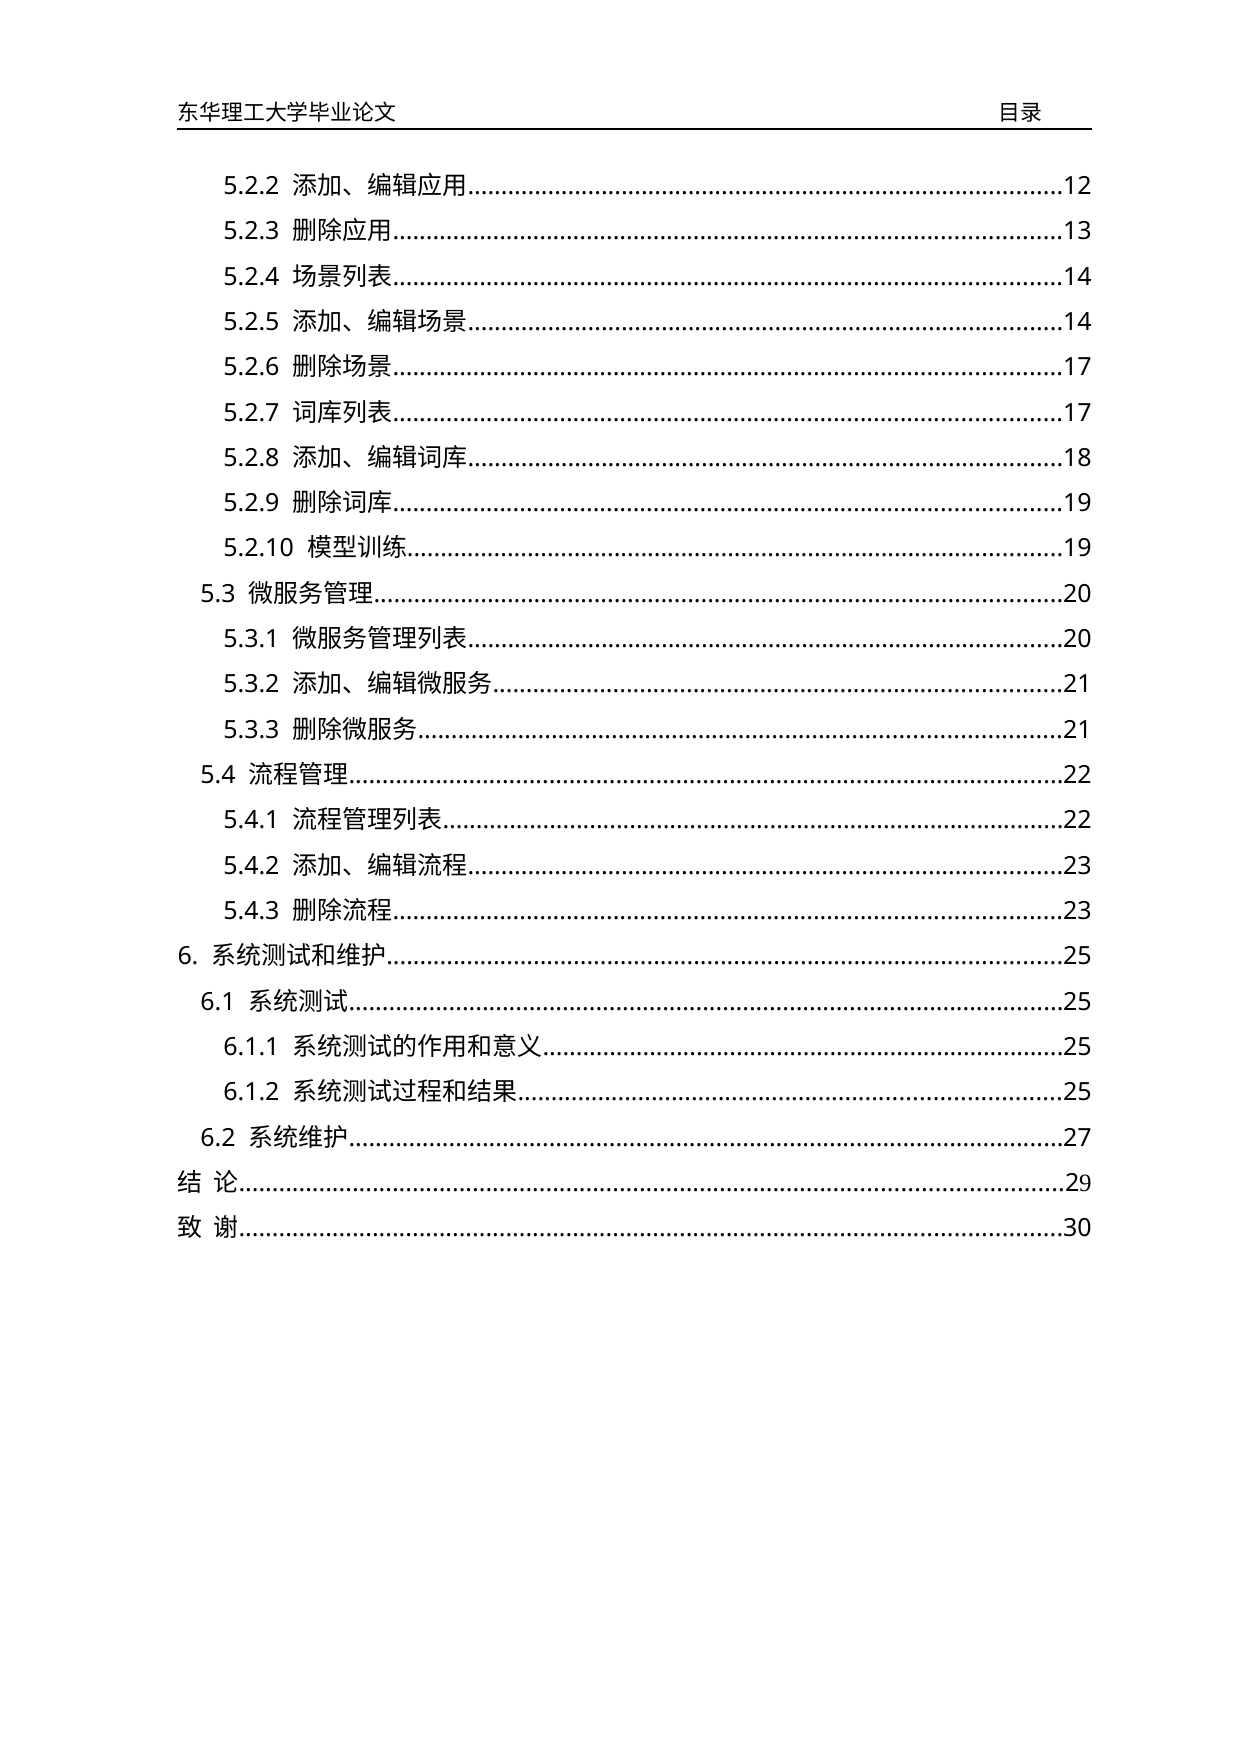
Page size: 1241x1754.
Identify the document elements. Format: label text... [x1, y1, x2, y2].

text 5.4.2 添加、编辑流程 23 [223, 845, 1092, 881]
text 5.4 流程管理 22 [200, 754, 1092, 791]
text 5.2.9 删除词库 19 [223, 483, 1092, 519]
text 5.2.3 删除应用 13 [223, 211, 1092, 247]
text 5.2.10 模型训练 19 [223, 528, 1092, 564]
text 5.3.2 添加、编辑微服务 21 [223, 664, 1092, 700]
text 5.2.6 删除场景 17 [223, 347, 1092, 383]
text 5.2.2 添加、编辑应用 12 [223, 165, 1092, 202]
text 5.3 微服务管理 20 [200, 573, 1092, 609]
text 结 论 29 [177, 1162, 1092, 1198]
text 6.1.1 系统测试的作用和意义 25 [542, 1026, 1092, 1063]
text 致 谢 30 [177, 1208, 1092, 1244]
text 5.3.1 微服务管理列表 20 [223, 618, 1092, 655]
text 5.2.7 词库列表 17 [223, 392, 1092, 428]
text 6.1 系统测试 25 [348, 981, 1092, 1017]
text 5.2.5 添加、编辑场景 14 [223, 301, 1092, 338]
text 5.2.4 场景列表 14 [223, 256, 1092, 292]
text 6.1.2 系统测试过程和结果 25 [517, 1072, 1092, 1108]
text 5.3.3 删除微服务 21 [223, 709, 1092, 745]
text 5.2.8 添加、编辑词库 18 [223, 437, 1092, 473]
text 5.4.3 删除流程 23 [223, 890, 1092, 927]
text 5.4.1 流程管理列表 22 [223, 800, 1092, 836]
text 6. 系统测试和维护 25 [177, 936, 1092, 972]
text 6.2 系统维护 27 [348, 1117, 1092, 1153]
text 6.1.1 系统测试的作用和意义 25 [223, 1026, 293, 1063]
